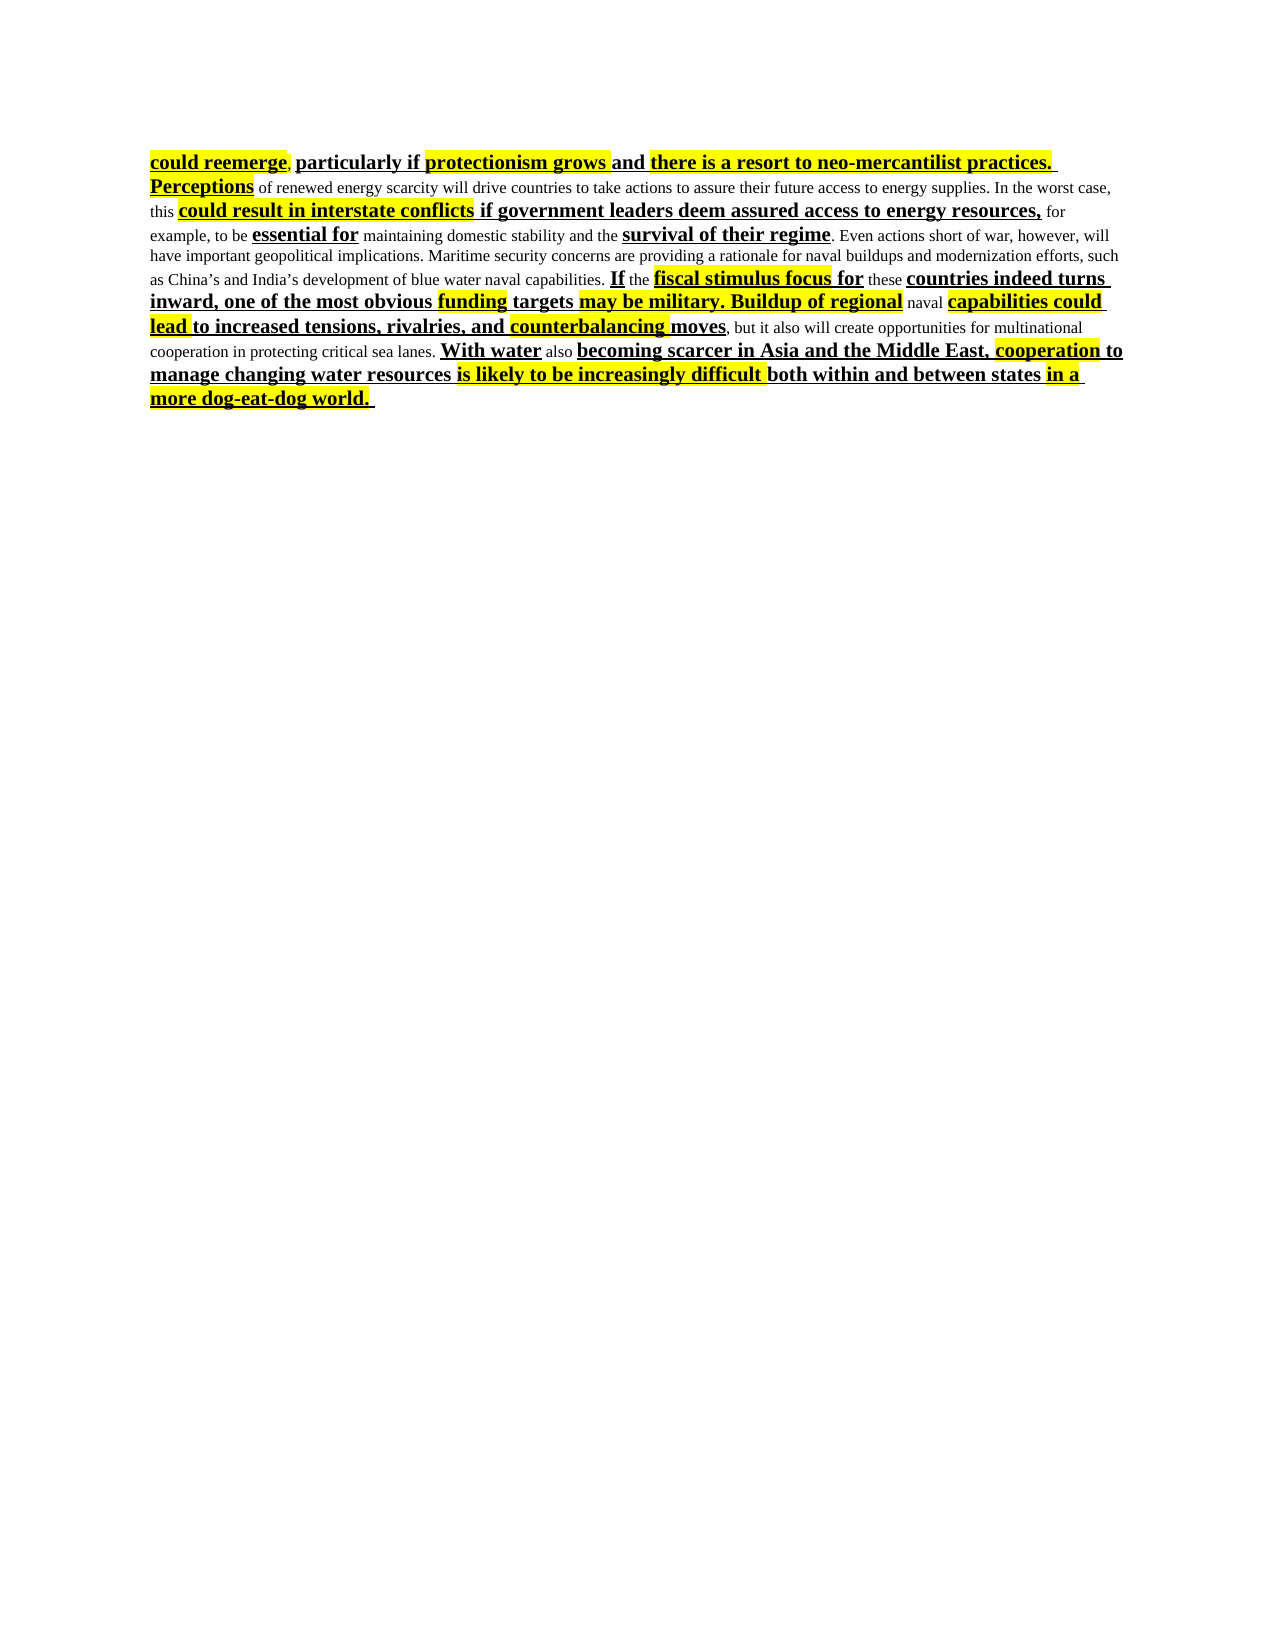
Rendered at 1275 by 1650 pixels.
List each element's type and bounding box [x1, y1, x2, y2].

text [150, 150, 1125, 410]
